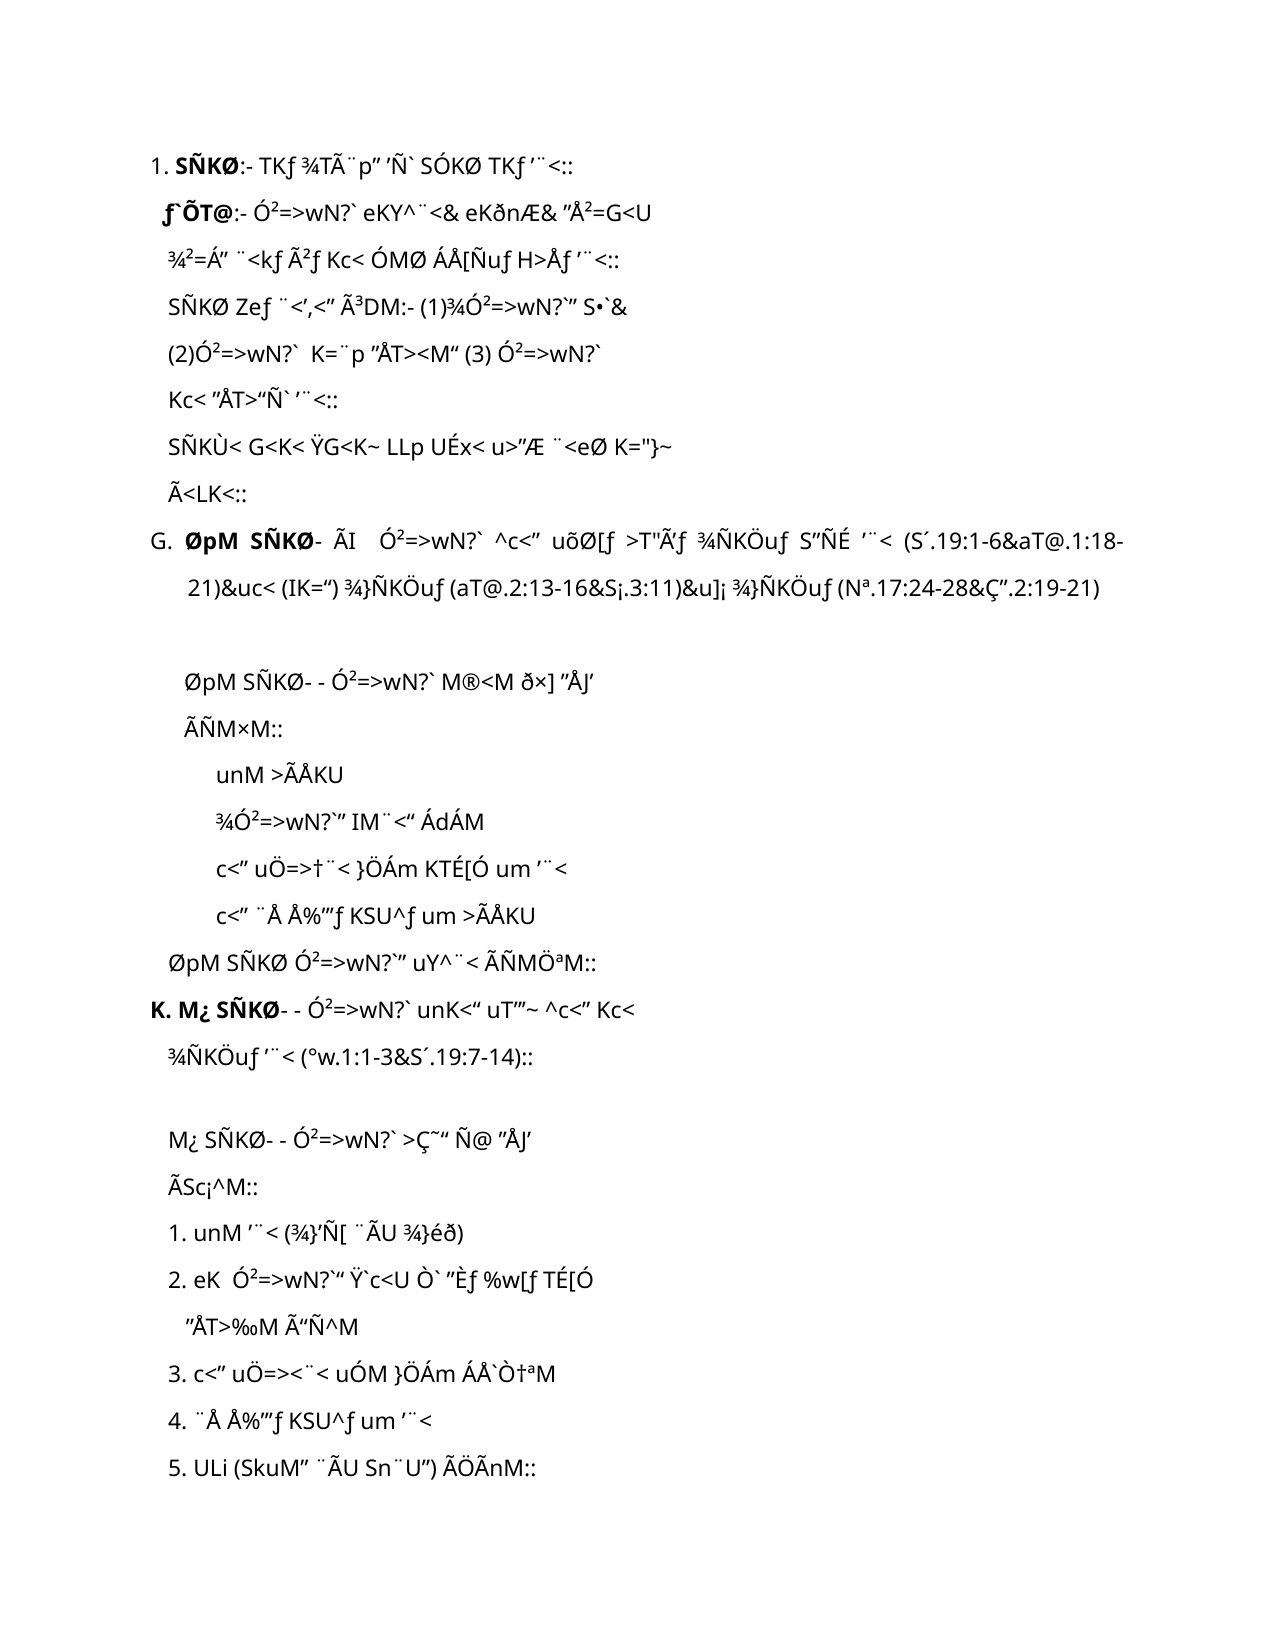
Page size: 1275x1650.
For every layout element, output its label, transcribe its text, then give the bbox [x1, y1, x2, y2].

text c­<” ¨Å Å%”’ƒ KSU^ƒ um >ÃÅKU [216, 900, 1125, 931]
text ¾²=Á” ¨<kƒ Ã²ƒ Kc­< ÓMØ ÁÅ[Ñuƒ H>Åƒ ’¨<:: [150, 244, 1125, 275]
text 1. SÑKØ:- TKƒ ¾TÃ¨p” ’Ñ` SÓKØ TKƒ ’¨<:: [150, 150, 1125, 181]
text SÑKÙ< G<K< ŸG<K~ LLp UÉx< u>”Æ ¨<eØ K="}~ [150, 431, 1125, 462]
text ÃÑM×M:: [150, 712, 1125, 744]
text G. ØpM SÑKØ- ÃI Ó²=>wN?` ^c<” uõØ[ƒ >T"Ã’ƒ ¾ÑKÖuƒ S”ÑÉ ’¨< (S´.19:1-6&aT@.1:18-21)&uc­< (IK=“) ¾}ÑKÖuƒ (aT@.2:13-16&S¡.3:11)&u]¡ ¾}ÑKÖuƒ (Nª.17:24-28&Ç”.2:19-21) [150, 525, 1125, 603]
text ¾ÑKÖuƒ ’¨< (°w.1:1-3&S´.19:7-14):: [150, 1041, 1125, 1072]
text 2. eK Ó²=>wN?`“ Ÿ`c<U Ò` ”Èƒ %w[ƒ TÉ[Ó [150, 1264, 1125, 1295]
text 5. ULi (SkuM” ¨ÃU Sn¨U”) ÃÖÃnM:: [150, 1452, 1125, 1483]
text 3. c­<” uÖ=><¨< uÓM }ÖÁm ÁÅ`Ò†ªM [150, 1358, 1125, 1389]
text (2)Ó²=>wN?` K=¨p ”ÅT><M“ (3) Ó²=>wN?` [150, 337, 1125, 369]
text M¿ SÑKØ- - Ó²=>wN?` >Ç˜“ Ñ@ ”ÅJ’ [150, 1123, 1125, 1155]
text SÑKØ Zeƒ ¨<’,<” Ã³DM:- (1)¾Ó²=>wN?`” S•`& [150, 291, 1125, 322]
text 1. unM ’¨< (¾}’Ñ[ ¨ÃU ¾}éð) [150, 1217, 1125, 1248]
text ÃSc¡^M:: [150, 1170, 1125, 1202]
text ¾Ó²=>wN?`” IM¨<“ ÁdÁM [216, 806, 1125, 837]
text Ã<LK<:: [150, 478, 1125, 509]
text ØpM SÑKØ- - Ó²=>wN?` M®<M ð×] ”ÅJ’ [150, 666, 1125, 697]
text Kc­< ”ÅT>“Ñ` ’¨<:: [150, 384, 1125, 416]
text unM >ÃÅKU [216, 759, 1125, 791]
text ”ÅT>‰M Ã“Ñ^M [150, 1311, 1125, 1342]
text ØpM SÑKØ Ó²=>wN?`” uY^¨< ÃÑMÖªM:: [150, 947, 1125, 978]
text 4. ¨Å Å%”’ƒ KSU^ƒ um ’¨< [150, 1405, 1125, 1436]
text ƒ`ÕT@:- Ó²=>wN?` eKY^¨<& eKðnÆ& ”Å²=G<U [150, 197, 1125, 228]
text c­<” uÖ=>†¨< }ÖÁm KTÉ[Ó um ’¨< [216, 853, 1125, 884]
text K. M¿ SÑKØ- - Ó²=>wN?` unK<“ uT”’~ ^c<” Kc­< [150, 994, 1125, 1025]
